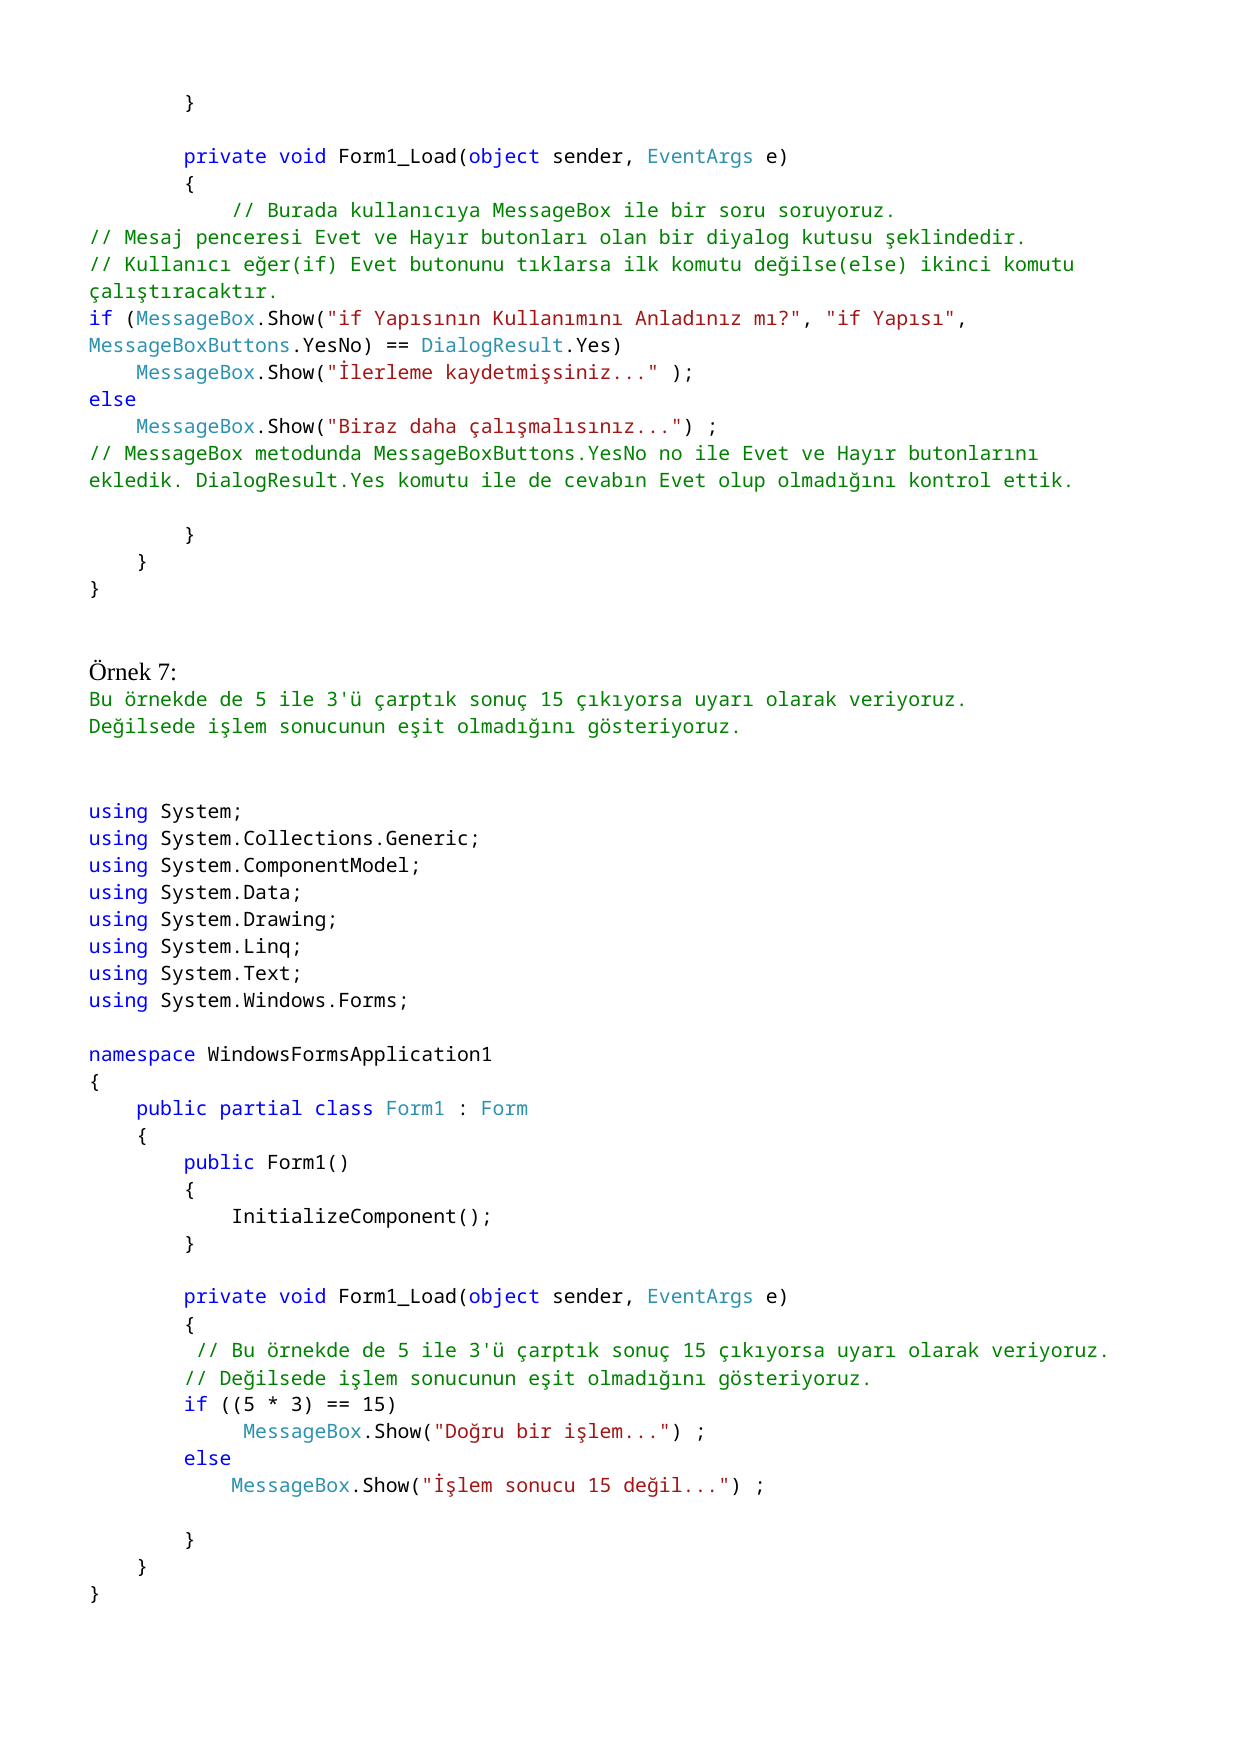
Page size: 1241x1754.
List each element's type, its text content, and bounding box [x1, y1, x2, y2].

text // Mesaj penceresi Evet ve Hayır butonları olan bir diyalog kutusu şeklindedir. [89, 223, 1137, 251]
text // Bu örnekde de 5 ile 3'ü çarptık sonuç 15 çıkıyorsa uyarı olarak veriyoruz. [89, 1337, 1137, 1364]
text if (MessageBox.Show("if Yapısının Kullanımını Anladınız mı?", "if Yapısı", MessageBoxButtons.YesNo) == DialogResult.Yes) [89, 304, 1137, 358]
text } [89, 520, 1137, 547]
text using System.Drawing; [89, 905, 1137, 932]
text private void Form1_Load(object sender, EventArgs e) [89, 1283, 1137, 1310]
text public Form1() [89, 1148, 1137, 1175]
text MessageBox.Show("İlerleme kaydetmişsiniz..." ); [89, 358, 1137, 385]
text // Burada kullanıcıya MessageBox ile bir soru soruyoruz. [89, 197, 1137, 223]
text using System; [89, 797, 1137, 824]
text else [89, 1445, 1137, 1472]
text InitializeComponent(); [89, 1202, 1137, 1229]
text } [89, 547, 1137, 574]
text } [89, 1526, 1137, 1553]
text private void Form1_Load(object sender, EventArgs e) [89, 143, 1137, 169]
text using System.Windows.Forms; [89, 986, 1137, 1013]
text MessageBox.Show("Biraz daha çalışmalısınız...") ; [89, 412, 1137, 439]
text namespace WindowsFormsApplication1 [89, 1040, 1137, 1067]
text using System.Data; [89, 878, 1137, 905]
text public partial class Form1 : Form [89, 1094, 1137, 1121]
text else [89, 385, 1137, 412]
text } [89, 89, 1137, 116]
text // Kullanıcı eğer(if) Evet butonunu tıklarsa ilk komutu değilse(else) ikinci komutu çalıştıracaktır. [89, 251, 1137, 304]
text using System.ComponentModel; [89, 851, 1137, 878]
text if ((5 * 3) == 15) [89, 1391, 1137, 1418]
text } [89, 1553, 1137, 1579]
text Örnek 7: [89, 657, 1137, 686]
text { [89, 1121, 1137, 1148]
text } [89, 1229, 1137, 1256]
text Değilsede işlem sonucunun eşit olmadığını gösteriyoruz. [89, 713, 1137, 740]
text { [89, 1067, 1137, 1094]
text using System.Text; [89, 959, 1137, 986]
text } [89, 574, 1137, 601]
text using System.Linq; [89, 932, 1137, 959]
text MessageBox.Show("Doğru bir işlem...") ; [89, 1418, 1137, 1445]
text { [89, 1310, 1137, 1337]
text // Değilsede işlem sonucunun eşit olmadığını gösteriyoruz. [89, 1364, 1137, 1391]
text { [89, 1175, 1137, 1202]
text using System.Collections.Generic; [89, 824, 1137, 851]
text } [89, 1579, 1137, 1607]
text // MessageBox metodunda MessageBoxButtons.YesNo no ile Evet ve Hayır butonlarını ekledik. DialogResult.Yes komutu ile de cevabın Evet olup olmadığını kontrol ettik. [89, 439, 1137, 493]
text { [89, 169, 1137, 197]
text Bu örnekde de 5 ile 3'ü çarptık sonuç 15 çıkıyorsa uyarı olarak veriyoruz. [89, 686, 1137, 713]
text MessageBox.Show("İşlem sonucu 15 değil...") ; [89, 1472, 1137, 1499]
